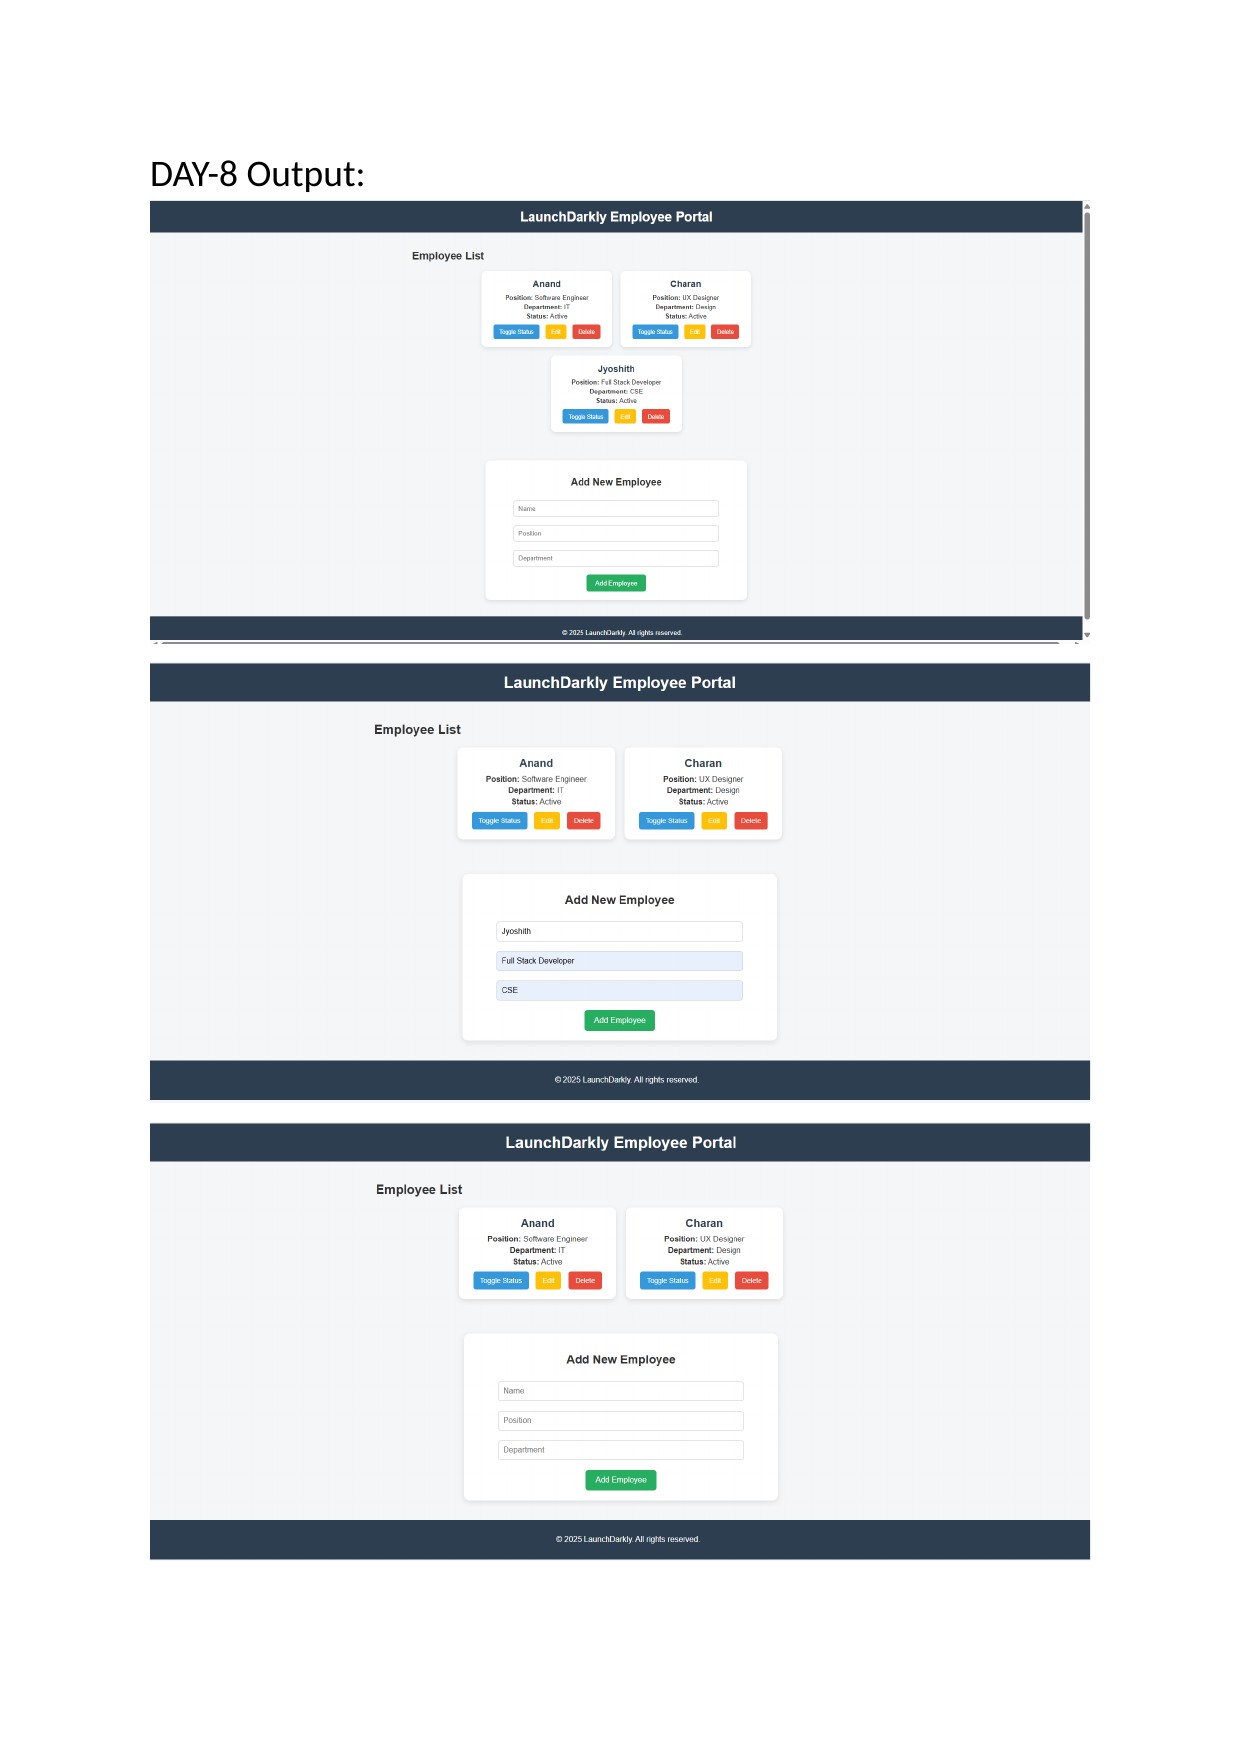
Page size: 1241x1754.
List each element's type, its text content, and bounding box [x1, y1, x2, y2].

text DAY-8 Output: [150, 150, 1090, 198]
picture [150, 1121, 1091, 1561]
picture [150, 662, 1091, 1103]
picture [150, 198, 1091, 644]
